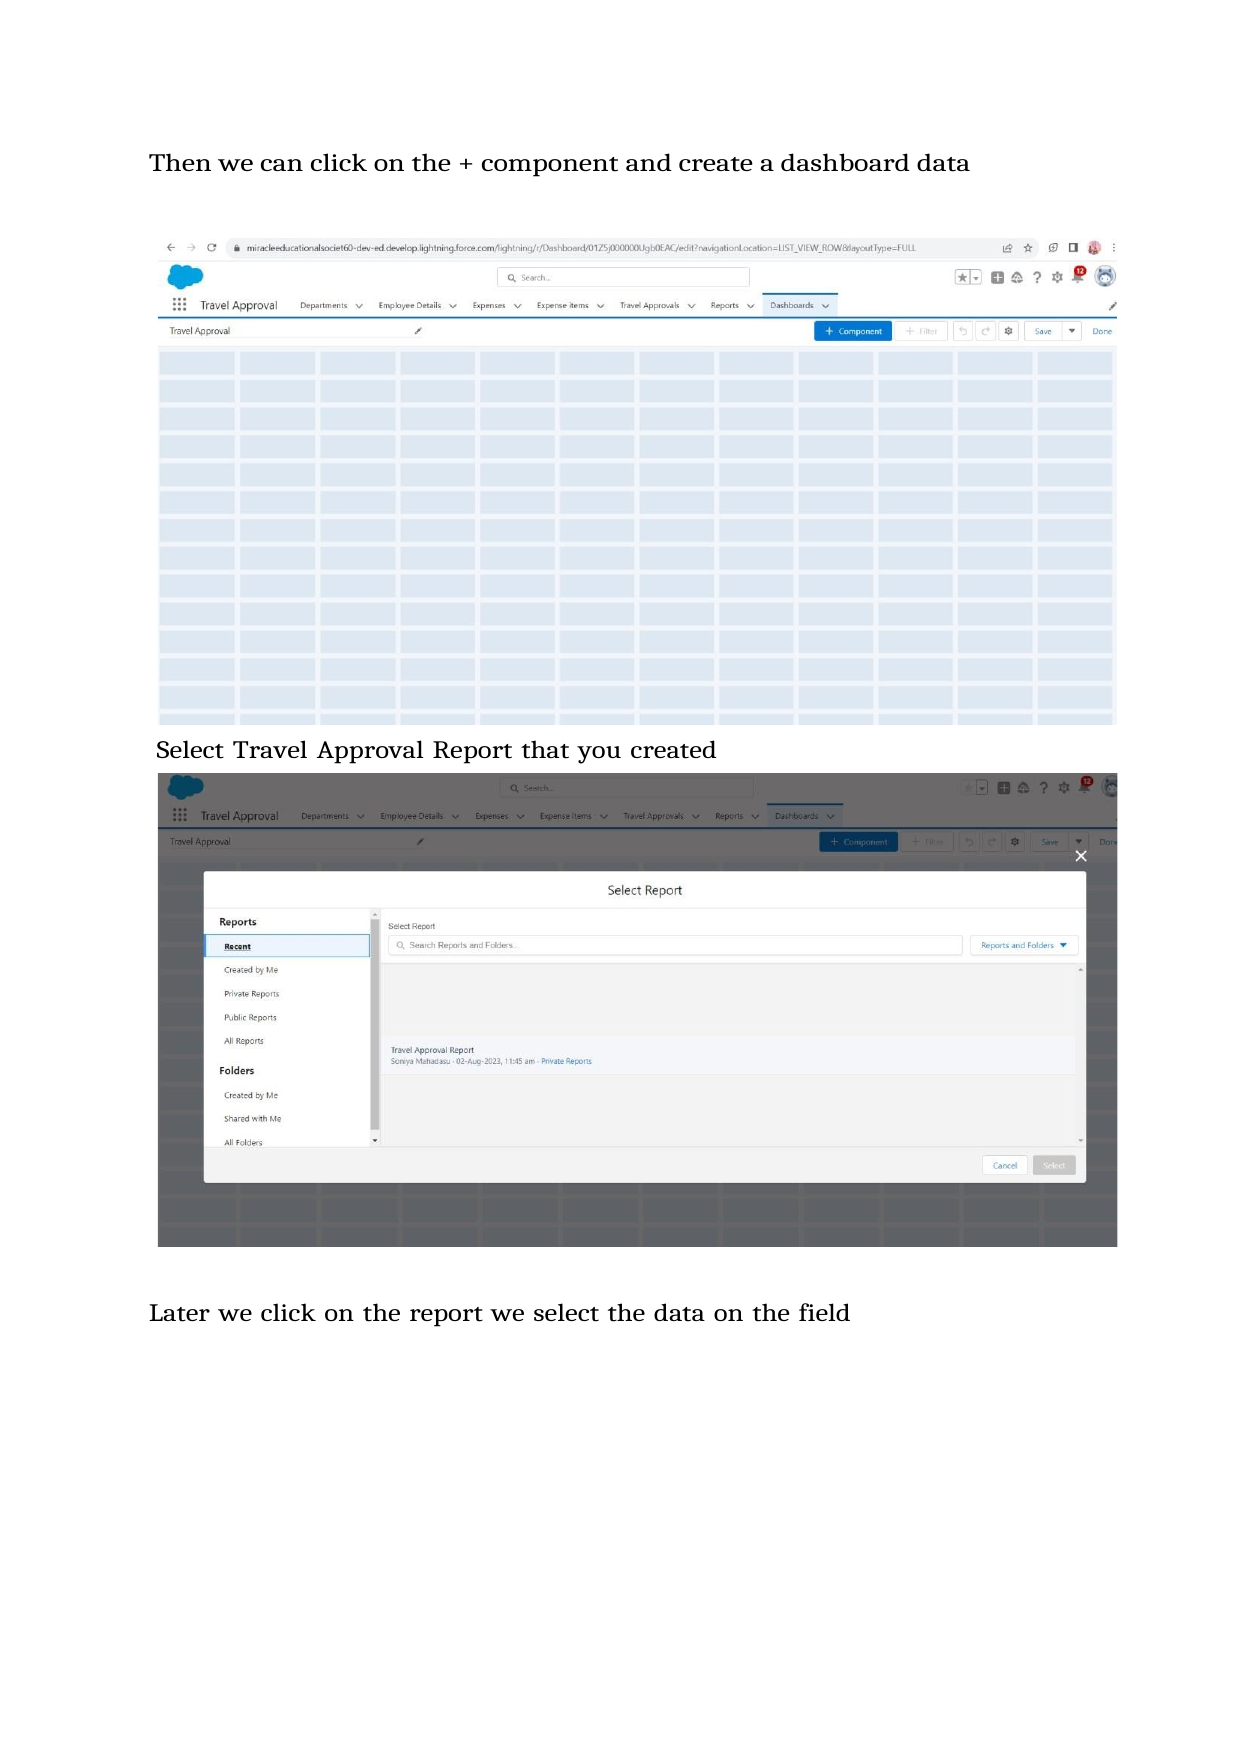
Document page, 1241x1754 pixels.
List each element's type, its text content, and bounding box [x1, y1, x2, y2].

text Then we can click on the + component and create a dashboard data [148, 148, 1171, 177]
picture [157, 773, 1118, 1247]
text Later we click on the report we select the data on the field [148, 1299, 1171, 1328]
picture [157, 238, 1117, 725]
